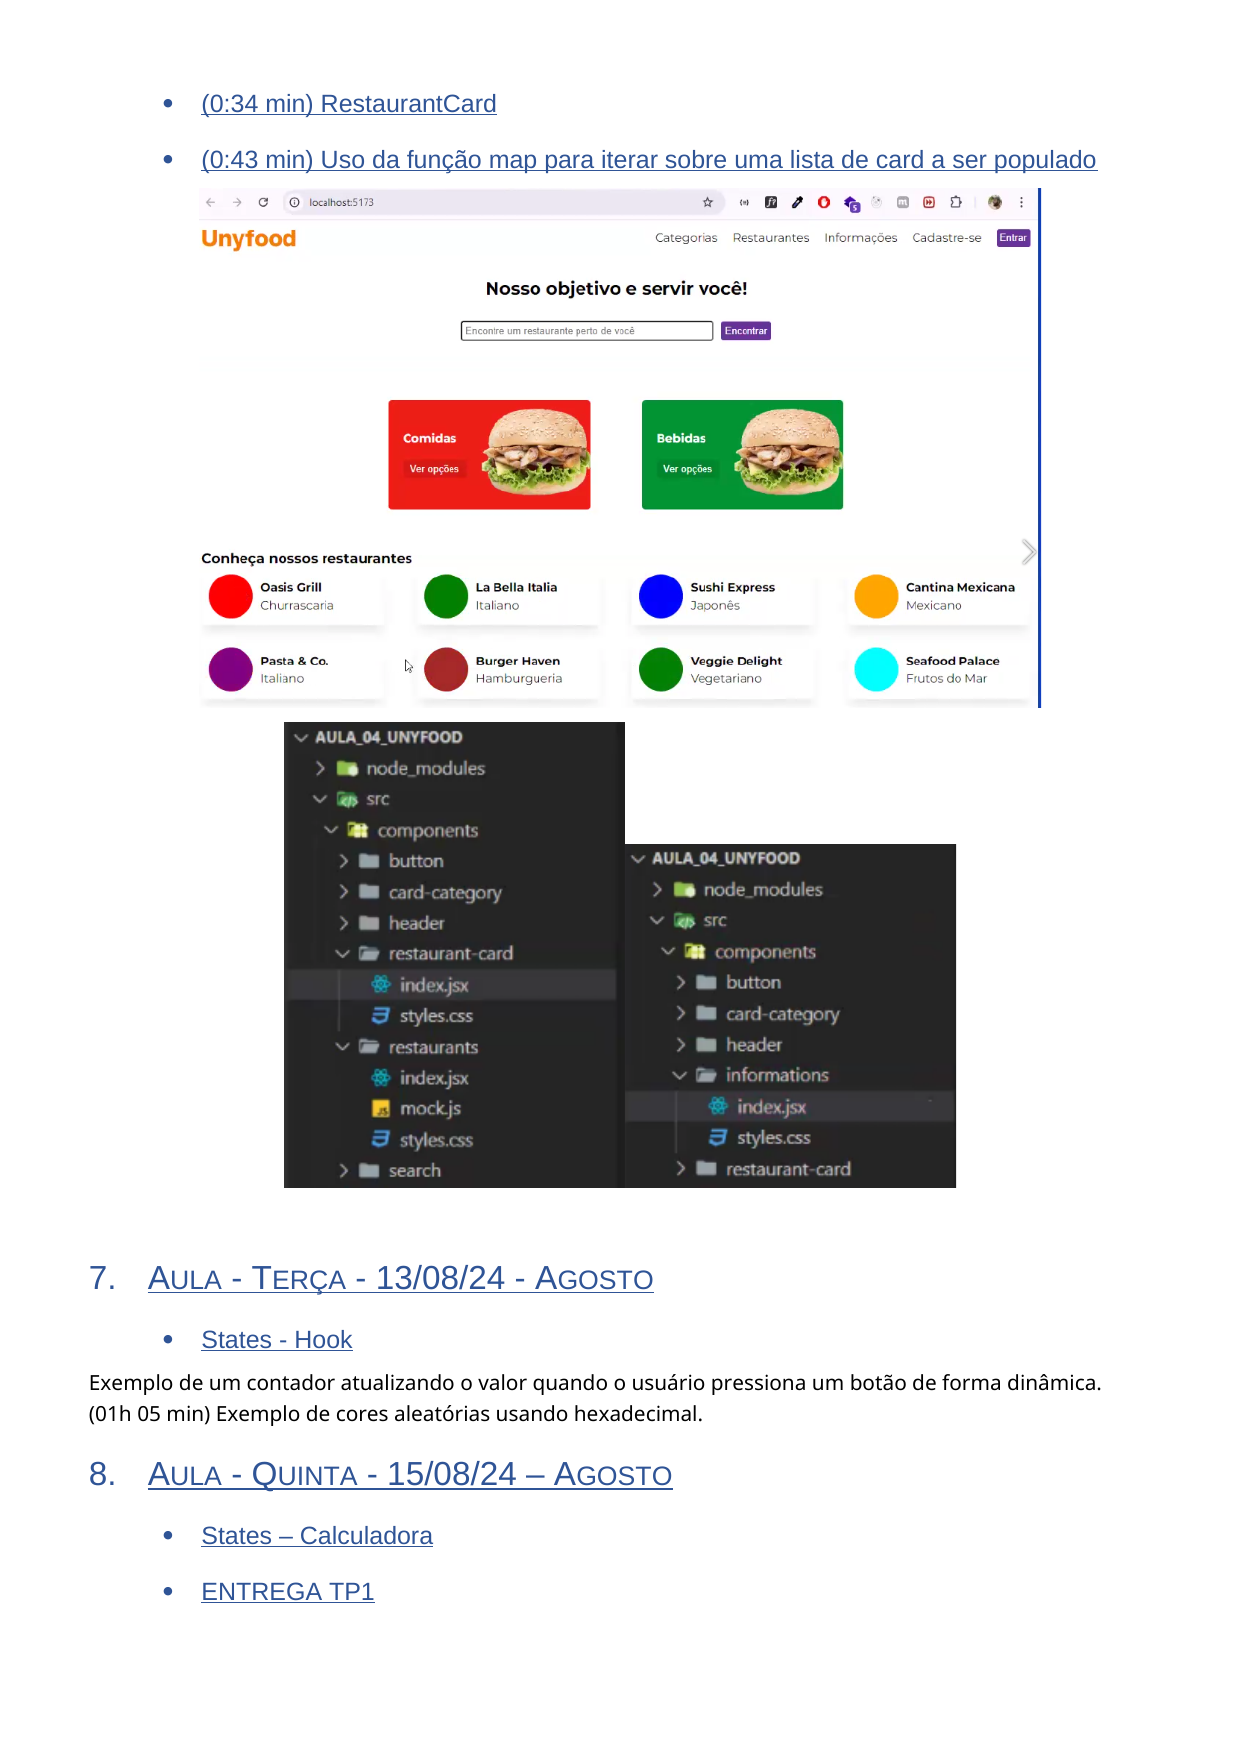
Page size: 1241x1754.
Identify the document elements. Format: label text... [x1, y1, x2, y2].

picture [284, 722, 957, 1188]
subtitle (0:43 min) Uso da função map para iterar sobre uma lista de card a ser populado [164, 145, 1152, 174]
subtitle Aula - Quinta - 15/08/24 – Agosto [89, 1454, 1152, 1493]
subtitle (0:34 min) RestaurantCard [164, 89, 1152, 117]
text Exemplo de um contador atualizando o valor quando o usuário pressiona um botão de forma dinâmica. [89, 1368, 1152, 1397]
subtitle ENTREGA TP1 [164, 1577, 1152, 1606]
picture [199, 188, 1042, 708]
text (01h 05 min) Exemplo de cores aleatórias usando hexadecimal. [89, 1399, 1152, 1427]
subtitle States - Hook [164, 1324, 1152, 1353]
subtitle States – Calculadora [164, 1521, 1152, 1550]
subtitle Aula - Terça - 13/08/24 - Agosto [89, 1258, 1152, 1297]
